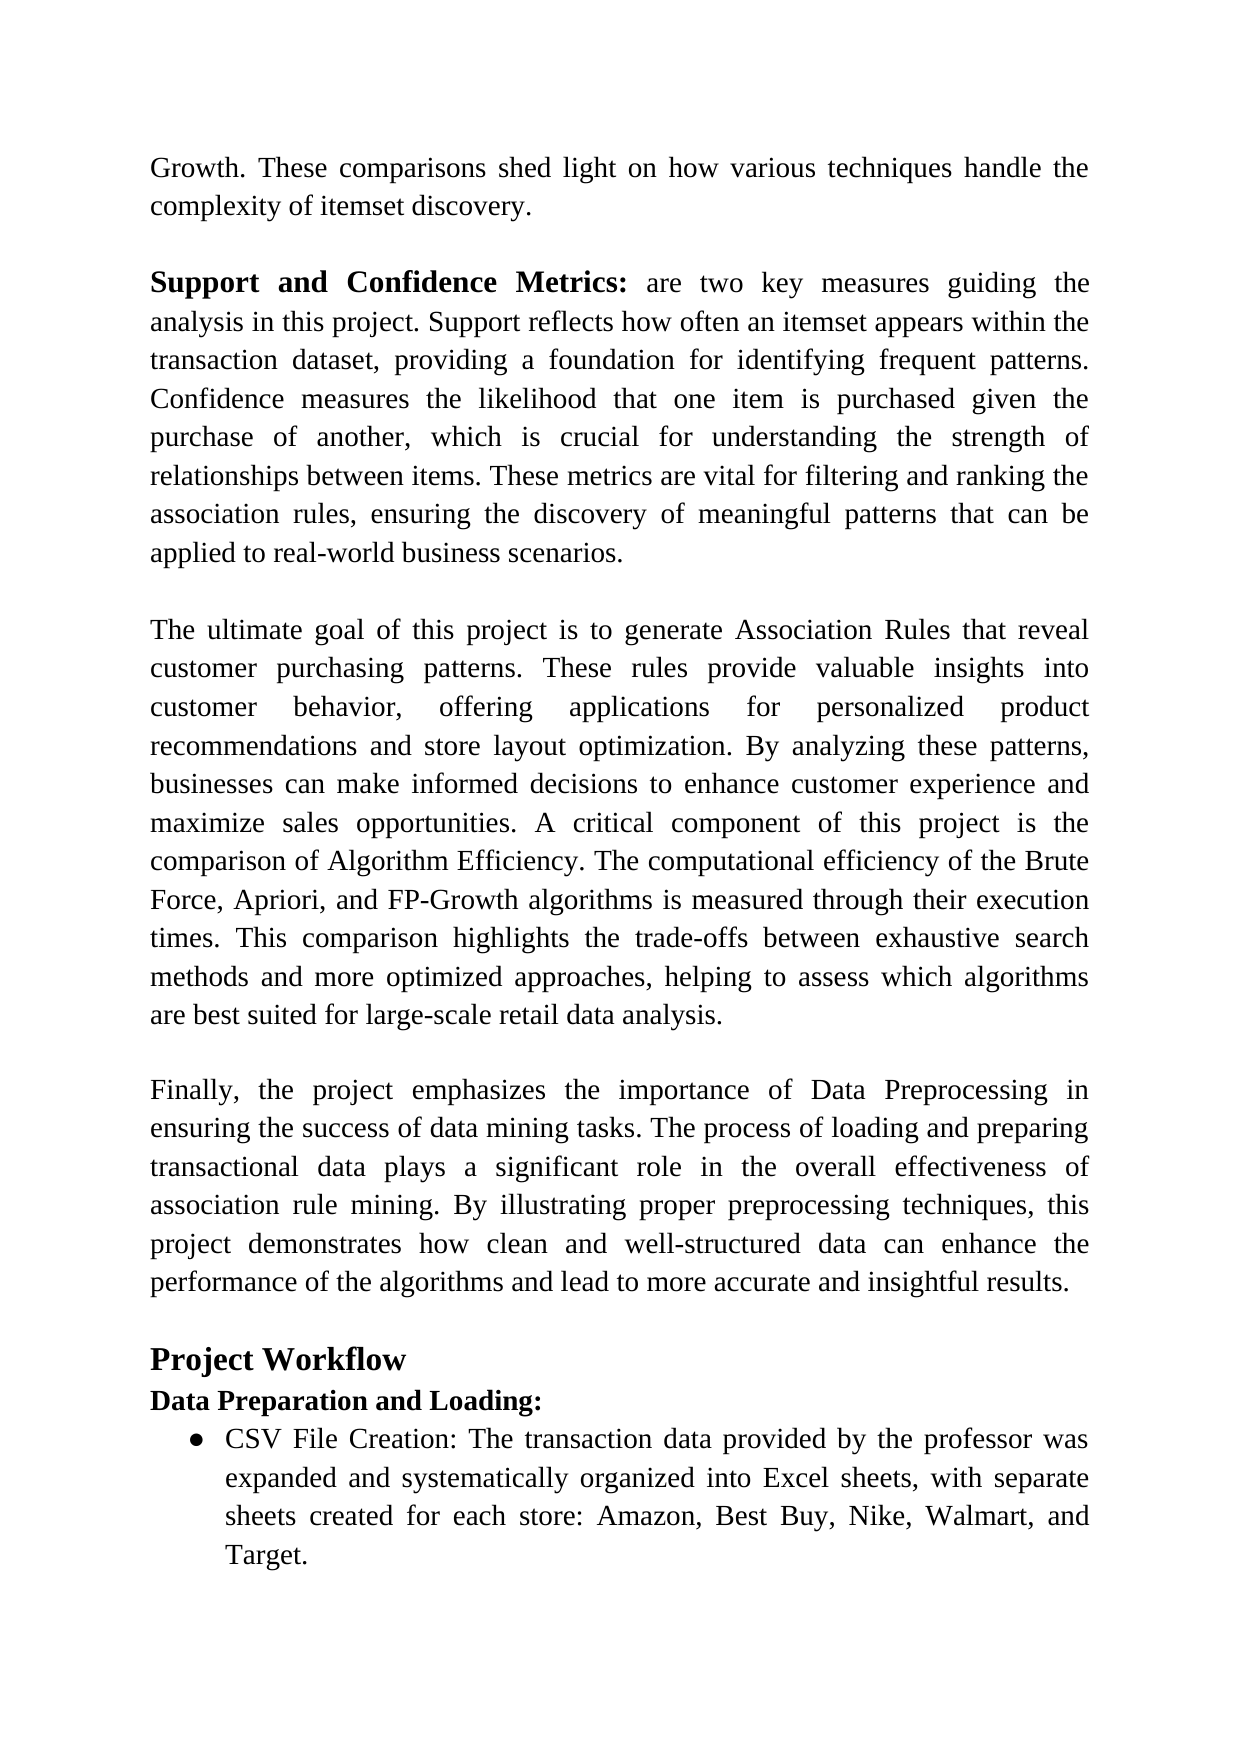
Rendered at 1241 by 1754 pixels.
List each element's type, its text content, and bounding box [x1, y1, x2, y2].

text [150, 150, 1090, 222]
list CSV File Creation: The transaction data provided by the professor was expanded and systematically organized into Excel sheets, with separate sheets created for each store: Amazon, Best Buy, Nike, Walmart, and Target. [187, 1421, 1090, 1571]
text Support and Confidence Metrics: are two key measures guiding the analysis in this project. Support reflects how often an itemset appears within the transaction dataset, providing a foundation for identifying frequent patterns. Confidence measures the likelihood that one item is purchased given the purchase of another, which is crucial for understanding the strength of relationships between items. These metrics are vital for filtering and ranking the association rules, ensuring the discovery of meaningful patterns that can be applied to real-world business scenarios. [150, 263, 1090, 568]
text Finally, the project emphasizes the importance of Data Preprocessing in ensuring the success of data mining tasks. The process of loading and preparing transactional data plays a significant role in the overall effectiveness of association rule mining. By illustrating proper preprocessing techniques, this project demonstrates how clean and well-structured data can enhance the performance of the algorithms and lead to more accurate and insightful results. [150, 1072, 1090, 1298]
text Project Workflow [150, 1339, 1090, 1377]
text Data Preparation and Loading: [150, 1383, 1090, 1416]
text The ultimate goal of this project is to generate Association Rules that reveal customer purchasing patterns. These rules provide valuable insights into customer behavior, offering applications for personalized product recommendations and store layout optimization. By analyzing these patterns, businesses can make informed decisions to enhance customer experience and maximize sales opportunities. A critical component of this project is the comparison of Algorithm Efficiency. The computational efficiency of the Brute Force, Apriori, and FP-Growth algorithms is measured through their execution times. This comparison highlights the trade-offs between exhaustive search methods and more optimized approaches, helping to assess which algorithms are best suited for large-scale retail data analysis. [150, 612, 1090, 1031]
